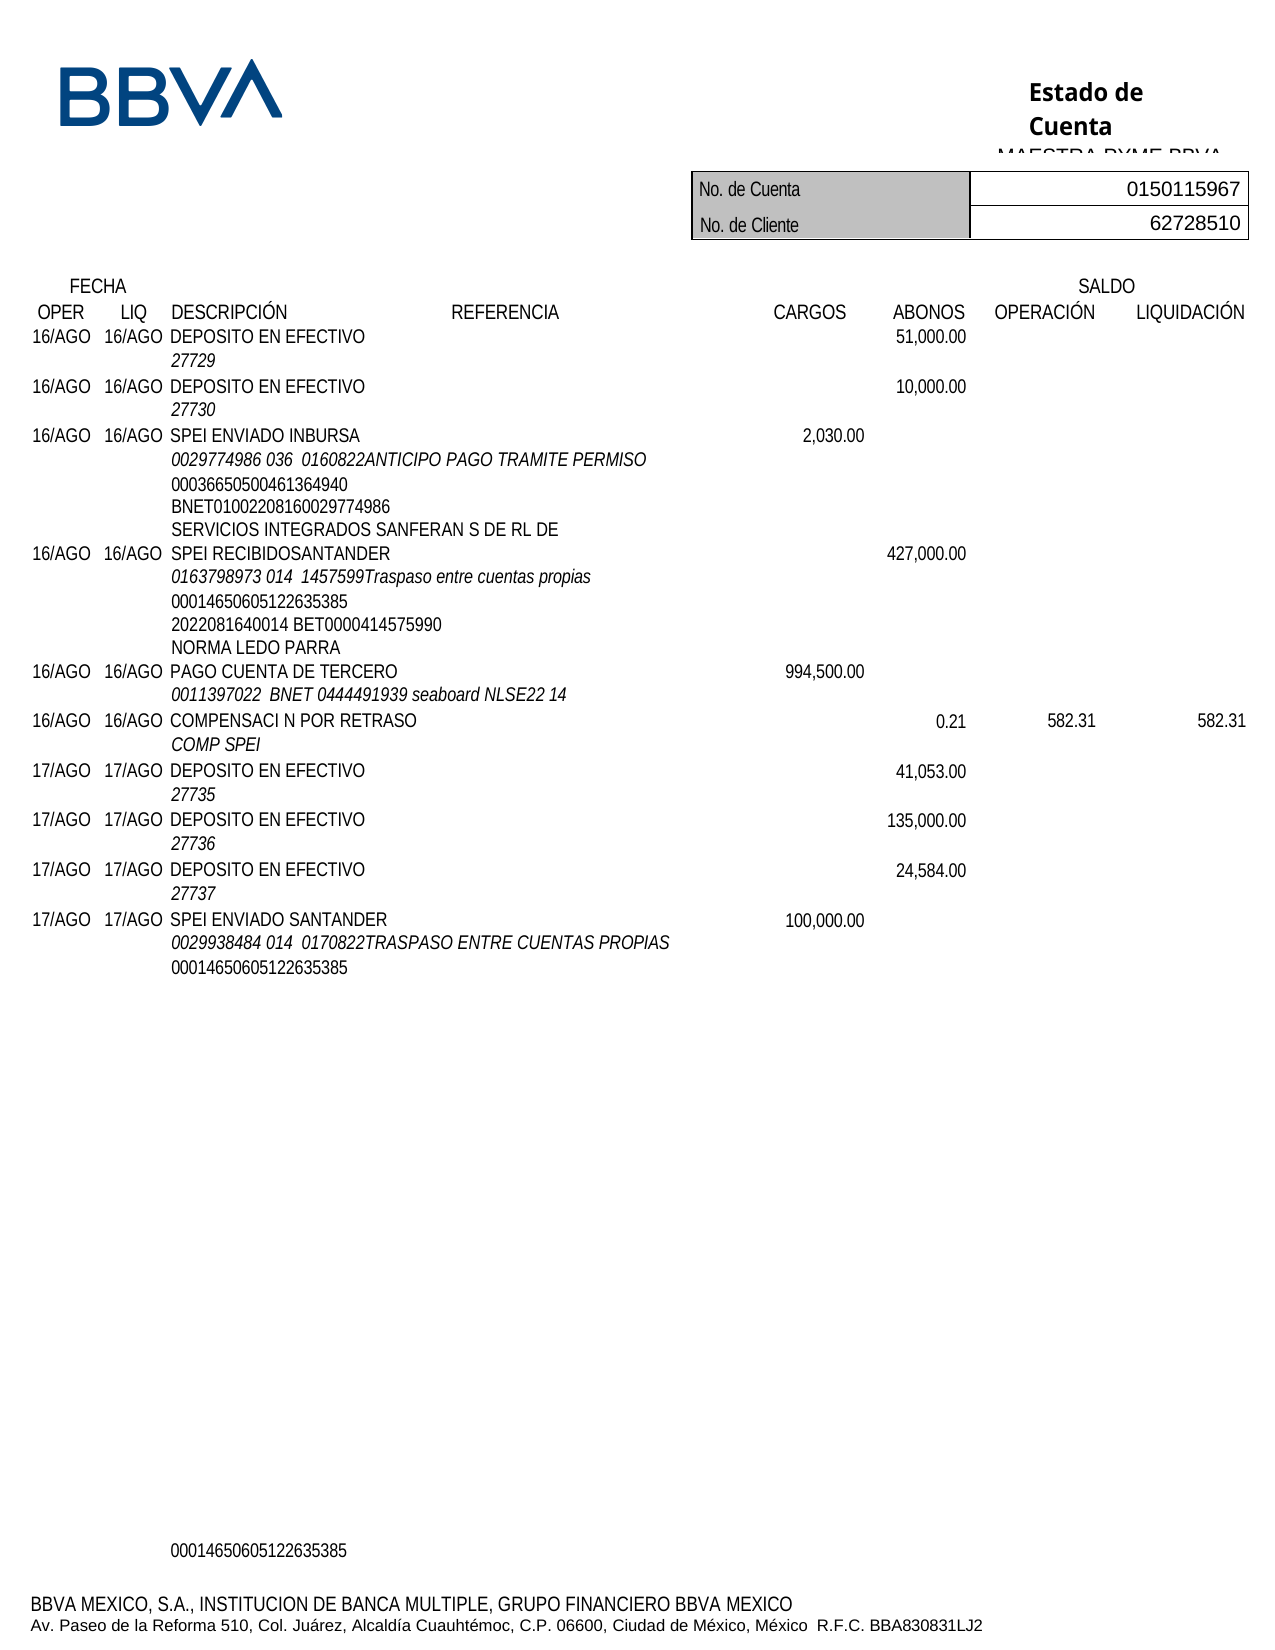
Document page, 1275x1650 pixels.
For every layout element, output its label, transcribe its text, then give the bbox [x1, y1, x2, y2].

table_header 0150115967 [971, 172, 1248, 204]
table_cell 62728510 [971, 206, 1248, 238]
table_header No. de Cuenta No. de Cliente [693, 172, 969, 238]
picture [60, 59, 283, 126]
